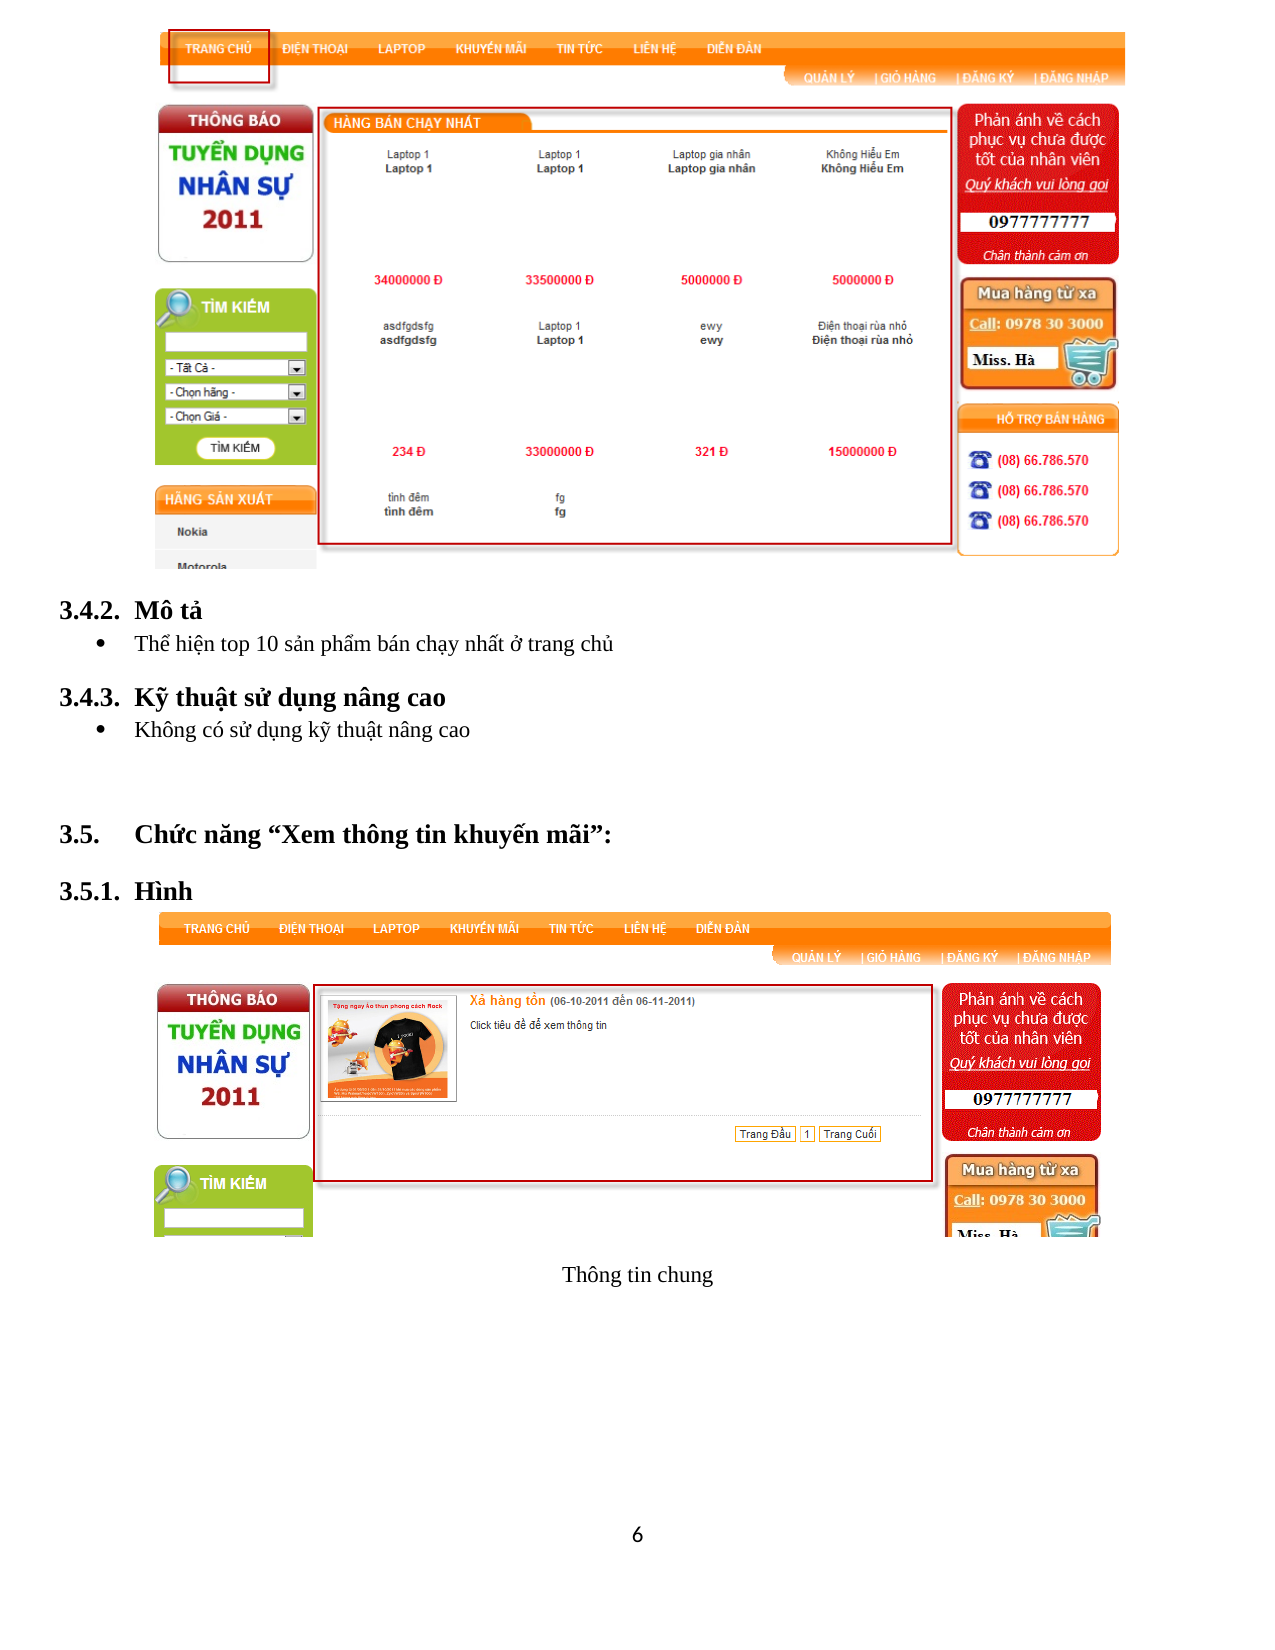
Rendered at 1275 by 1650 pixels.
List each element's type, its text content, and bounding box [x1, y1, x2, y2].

text Thông tin chung [59, 1261, 1216, 1288]
subtitle Mô tả [59, 594, 1216, 625]
subtitle Hình [59, 875, 1216, 906]
picture [150, 910, 1125, 1237]
picture [150, 29, 1125, 569]
subtitle Chức năng “Xem thông tin khuyến mãi”: [59, 818, 1216, 850]
list Thể hiện top 10 sản phẩm bán chạy nhất ở trang chủ [97, 630, 1216, 656]
list Không có sử dụng kỹ thuật nâng cao [97, 716, 1216, 743]
subtitle Kỹ thuật sử dụng nâng cao [59, 681, 1216, 712]
